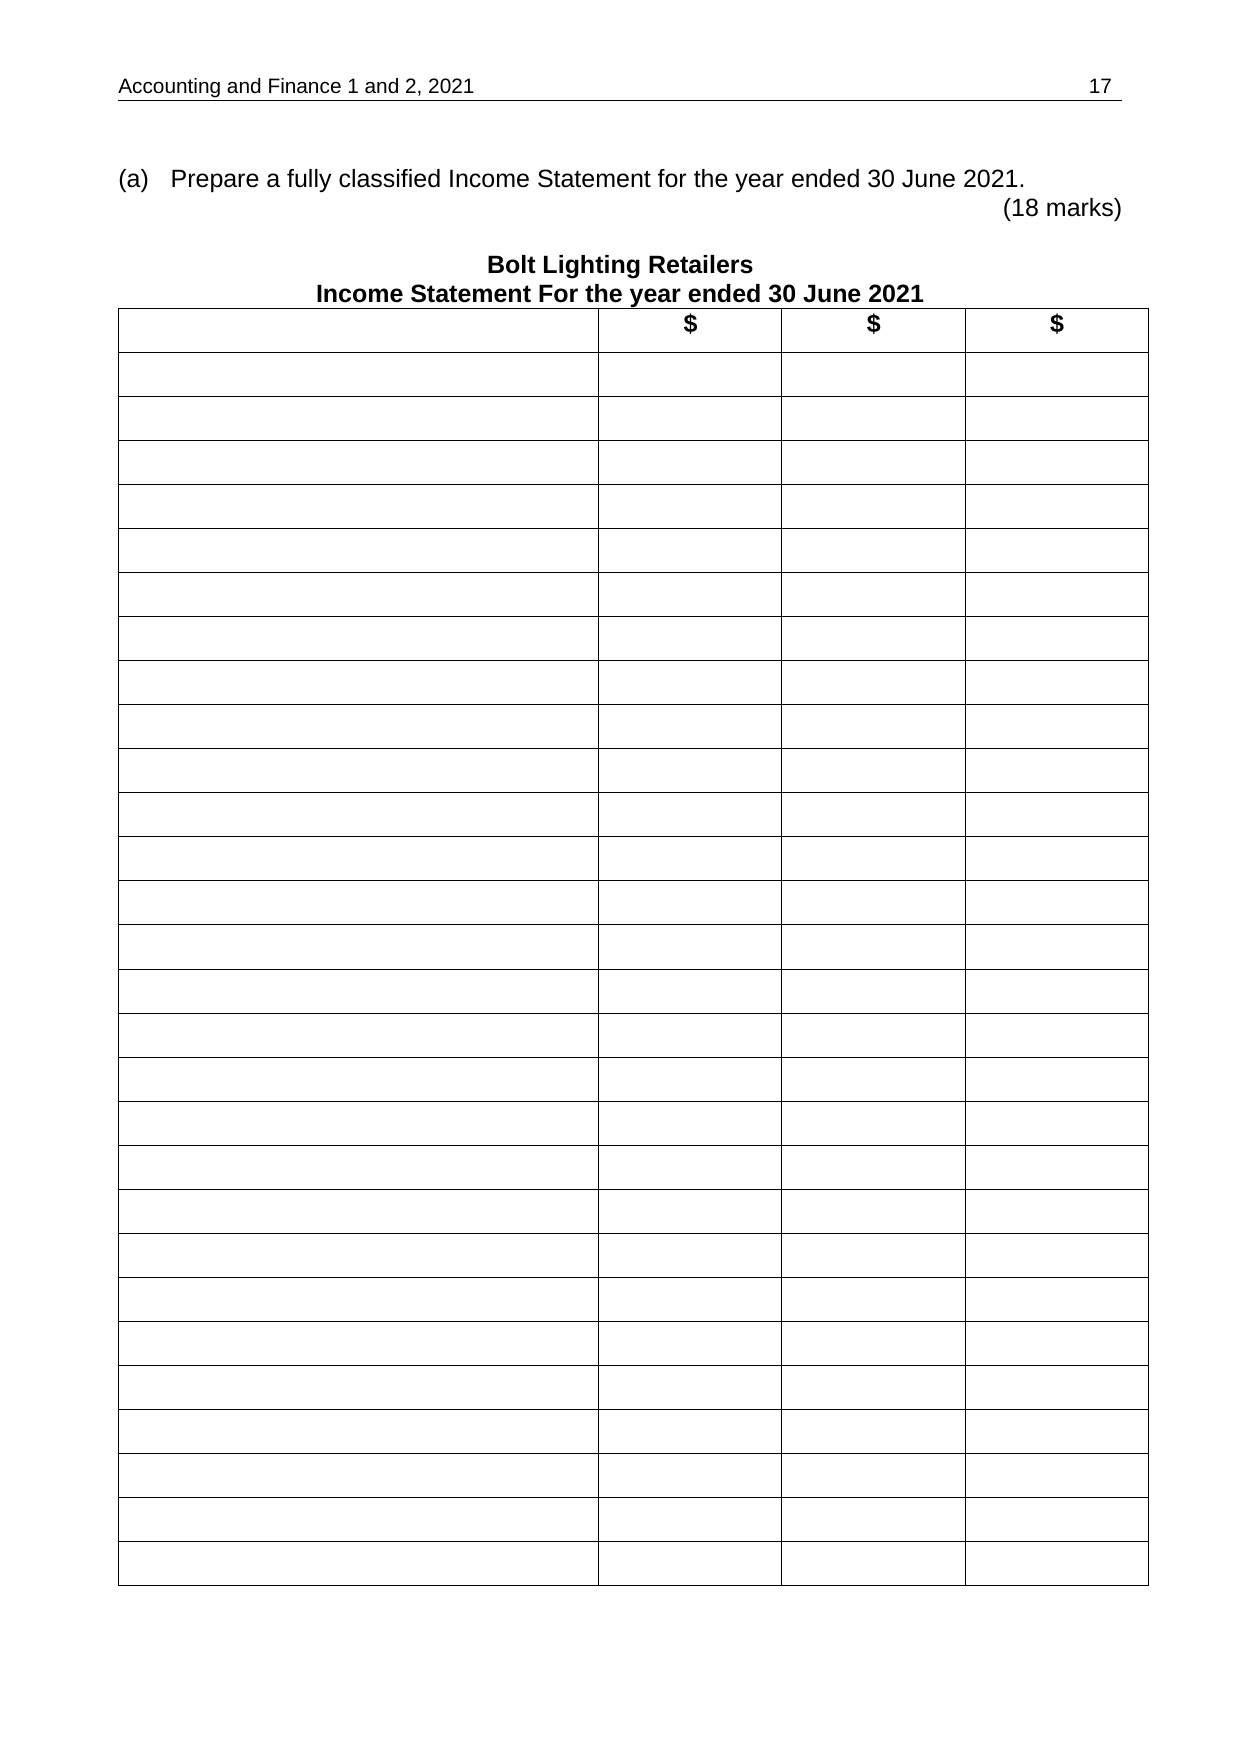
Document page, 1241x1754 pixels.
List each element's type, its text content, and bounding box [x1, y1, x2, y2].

table_cell [599, 617, 781, 660]
table_cell [782, 837, 965, 880]
table_cell [782, 1410, 965, 1453]
table_header $ [599, 309, 781, 352]
table_cell [782, 1366, 965, 1409]
table_cell [119, 837, 598, 880]
table_cell [599, 1014, 781, 1057]
table_cell [966, 1102, 1148, 1145]
table_cell [599, 529, 781, 572]
table_cell [966, 485, 1148, 528]
table_cell [782, 925, 965, 968]
table_cell [599, 1058, 781, 1101]
table_cell [782, 441, 965, 484]
table_cell [119, 1146, 598, 1189]
table_cell [599, 1542, 781, 1585]
table_cell [119, 529, 598, 572]
table_cell [966, 1014, 1148, 1057]
table_cell [782, 1234, 965, 1277]
table_cell [966, 970, 1148, 1012]
table_cell [119, 1454, 598, 1497]
list (18 marks) [268, 192, 1122, 221]
table_cell [782, 793, 965, 836]
table_cell [599, 1366, 781, 1409]
table_cell [966, 1058, 1148, 1101]
table_cell [782, 1146, 965, 1189]
table_cell [119, 353, 598, 396]
table_cell [966, 441, 1148, 484]
table_cell [966, 1278, 1148, 1321]
table_cell [599, 661, 781, 704]
table_cell [119, 881, 598, 924]
table_cell [119, 705, 598, 748]
table_cell [966, 749, 1148, 792]
table_cell [782, 1058, 965, 1101]
table_cell [782, 1322, 965, 1365]
table_cell [782, 1542, 965, 1585]
table_cell [599, 1278, 781, 1321]
table_cell [966, 793, 1148, 836]
table_cell [782, 1498, 965, 1541]
table_cell [119, 925, 598, 968]
table_cell [966, 1542, 1148, 1585]
table_cell [782, 397, 965, 440]
table_cell [119, 617, 598, 660]
table_cell [782, 573, 965, 616]
table_cell [966, 617, 1148, 660]
table_cell [599, 1146, 781, 1189]
table_header $ [782, 309, 965, 352]
table_cell [966, 661, 1148, 704]
table_cell [782, 1102, 965, 1145]
table_cell [782, 1014, 965, 1057]
table_cell [599, 881, 781, 924]
table_header [119, 309, 598, 352]
table_cell [599, 837, 781, 880]
table_cell [966, 1234, 1148, 1277]
table_cell [966, 1322, 1148, 1365]
table_cell [966, 1498, 1148, 1541]
table_cell [119, 1102, 598, 1145]
list Prepare a fully classified Income Statement for the year ended 30 June 2021. [118, 164, 1122, 192]
table_cell [966, 1190, 1148, 1233]
table_cell [966, 529, 1148, 572]
table_cell [782, 970, 965, 1012]
table_cell [599, 970, 781, 1012]
table_cell [119, 1542, 598, 1585]
table_cell [599, 925, 781, 968]
table_cell [119, 661, 598, 704]
table_cell [119, 1366, 598, 1409]
table_cell [599, 1322, 781, 1365]
table_cell [966, 397, 1148, 440]
table_cell [119, 749, 598, 792]
table_cell [782, 529, 965, 572]
table_cell [119, 1234, 598, 1277]
table_cell [782, 749, 965, 792]
table_cell [966, 1410, 1148, 1453]
text Bolt Lighting Retailers [118, 250, 1122, 279]
table_cell [966, 881, 1148, 924]
table_cell [599, 705, 781, 748]
table_cell [966, 1146, 1148, 1189]
table_cell [119, 1190, 598, 1233]
table_cell [119, 397, 598, 440]
table_cell [119, 1322, 598, 1365]
table_cell [119, 1014, 598, 1057]
table_cell [599, 1234, 781, 1277]
table_cell [782, 661, 965, 704]
table_cell [782, 617, 965, 660]
table_cell [599, 441, 781, 484]
table_cell [782, 485, 965, 528]
table_cell [966, 837, 1148, 880]
table_cell [119, 1058, 598, 1101]
table_cell [119, 485, 598, 528]
table_cell [119, 1410, 598, 1453]
table_cell [966, 1366, 1148, 1409]
table_cell [119, 1498, 598, 1541]
table_cell [599, 1498, 781, 1541]
table_cell [966, 705, 1148, 748]
table_cell [782, 1278, 965, 1321]
table_cell [782, 1454, 965, 1497]
table_cell [119, 793, 598, 836]
table_cell [599, 573, 781, 616]
text Income Statement For the year ended 30 June 2021 [118, 279, 1122, 307]
table_cell [782, 353, 965, 396]
table_cell [119, 1278, 598, 1321]
table_cell [599, 749, 781, 792]
table_cell [599, 1102, 781, 1145]
table_cell [782, 705, 965, 748]
table_cell [966, 353, 1148, 396]
table_cell [599, 397, 781, 440]
table_cell [782, 881, 965, 924]
table_cell [966, 925, 1148, 968]
table_cell [966, 573, 1148, 616]
table_cell [599, 1454, 781, 1497]
table_cell [782, 1190, 965, 1233]
table_cell [599, 1410, 781, 1453]
table_cell [119, 573, 598, 616]
table_header $ [966, 309, 1148, 352]
table_cell [599, 793, 781, 836]
table_cell [599, 485, 781, 528]
table_cell [119, 970, 598, 1012]
table_cell [966, 1454, 1148, 1497]
table_cell [119, 441, 598, 484]
table_cell [599, 353, 781, 396]
table_cell [599, 1190, 781, 1233]
